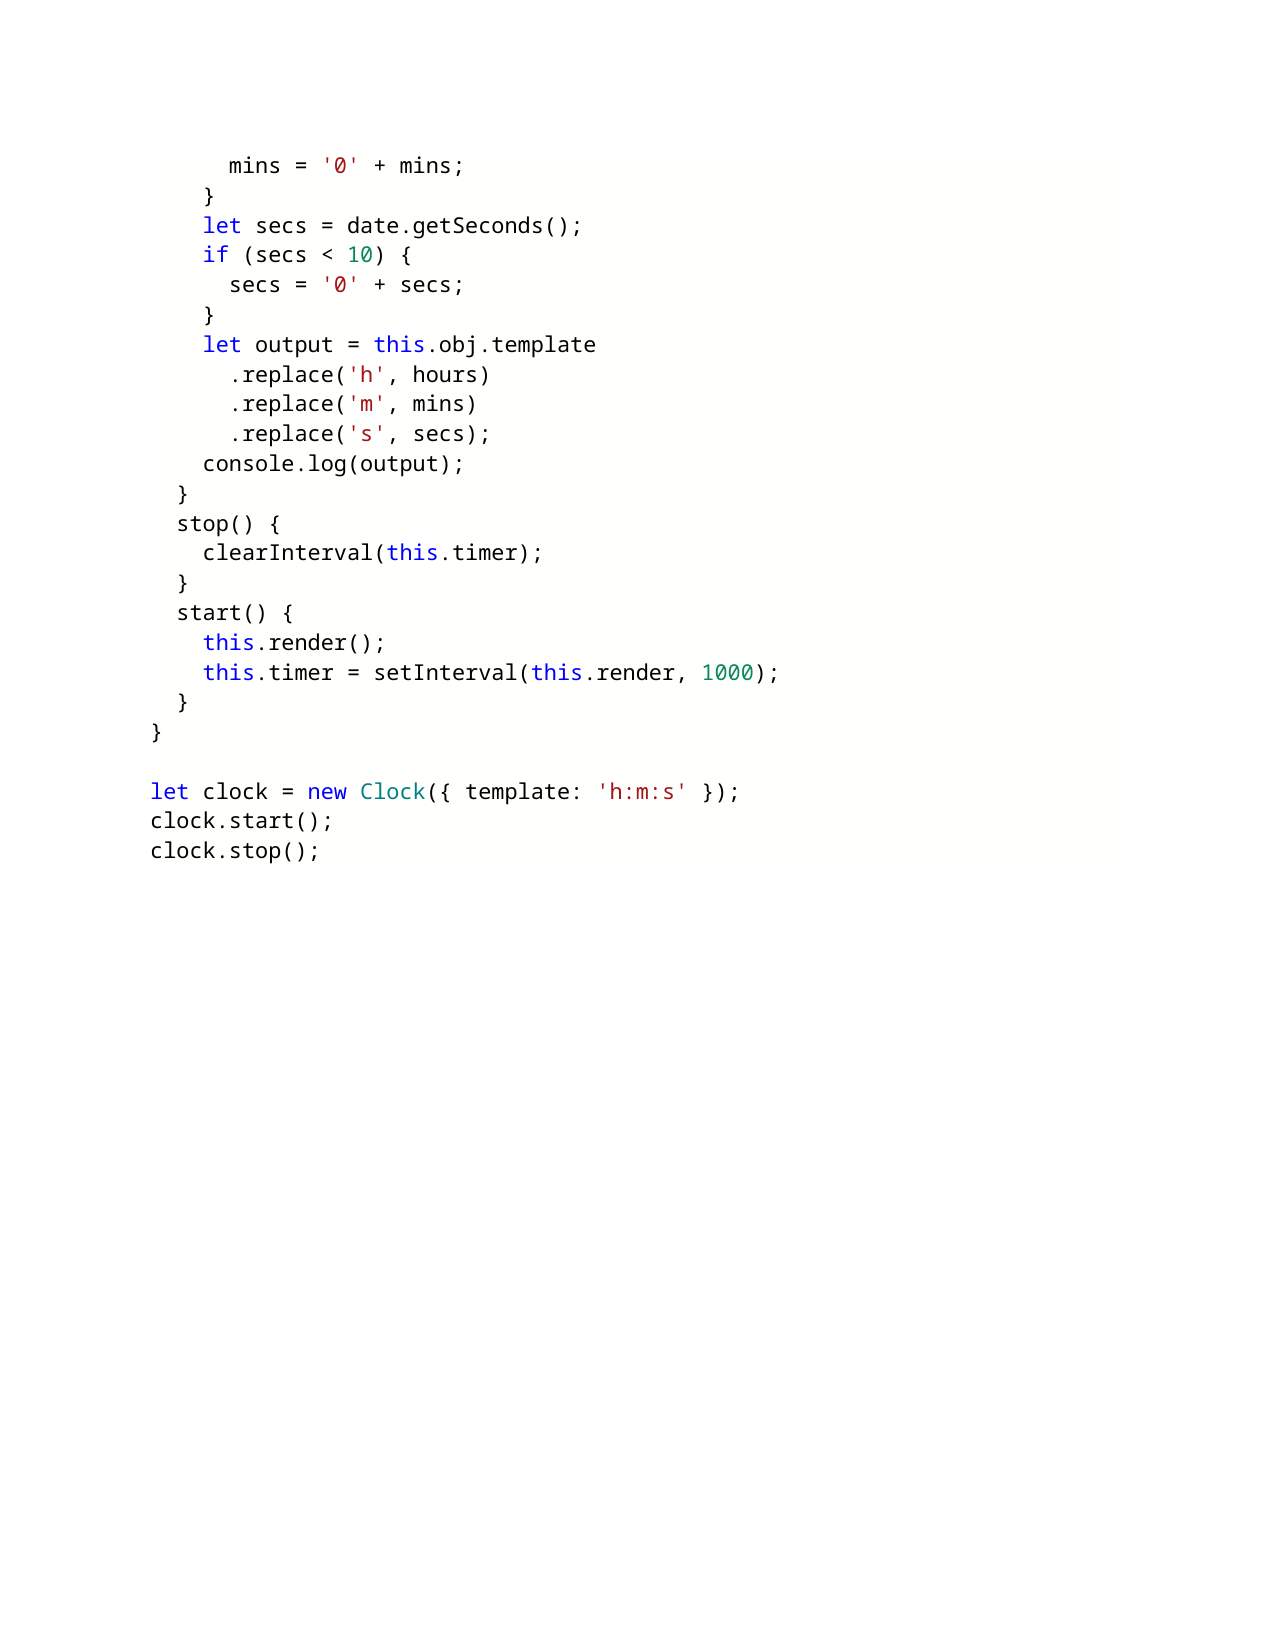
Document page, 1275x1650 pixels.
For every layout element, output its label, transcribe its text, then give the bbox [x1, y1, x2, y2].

text this.timer = setInterval(this.render, 1000); [150, 656, 1125, 686]
text } [150, 686, 1125, 716]
text let secs = date.getSeconds(); [150, 209, 1125, 239]
text this.render(); [150, 627, 1125, 656]
text console.log(output); [150, 448, 1125, 478]
text clock.start(); [150, 805, 1125, 835]
text stop() { [150, 507, 1125, 537]
text .replace('h', hours) [150, 358, 1125, 388]
text secs = '0' + secs; [150, 269, 1125, 299]
text } [150, 478, 1125, 507]
text } [150, 716, 1125, 746]
text mins = '0' + mins; [150, 150, 1125, 180]
text } [150, 180, 1125, 209]
text let output = this.obj.template [150, 329, 1125, 358]
text } [150, 567, 1125, 597]
text .replace('m', mins) [150, 388, 1125, 418]
text } [150, 299, 1125, 329]
text clock.stop(); [150, 835, 1125, 865]
text .replace('s', secs); [150, 418, 1125, 448]
text start() { [150, 597, 1125, 627]
text if (secs < 10) { [150, 239, 1125, 269]
text clearInterval(this.timer); [150, 537, 1125, 567]
text let clock = new Clock({ template: 'h:m:s' }); [150, 776, 1125, 805]
